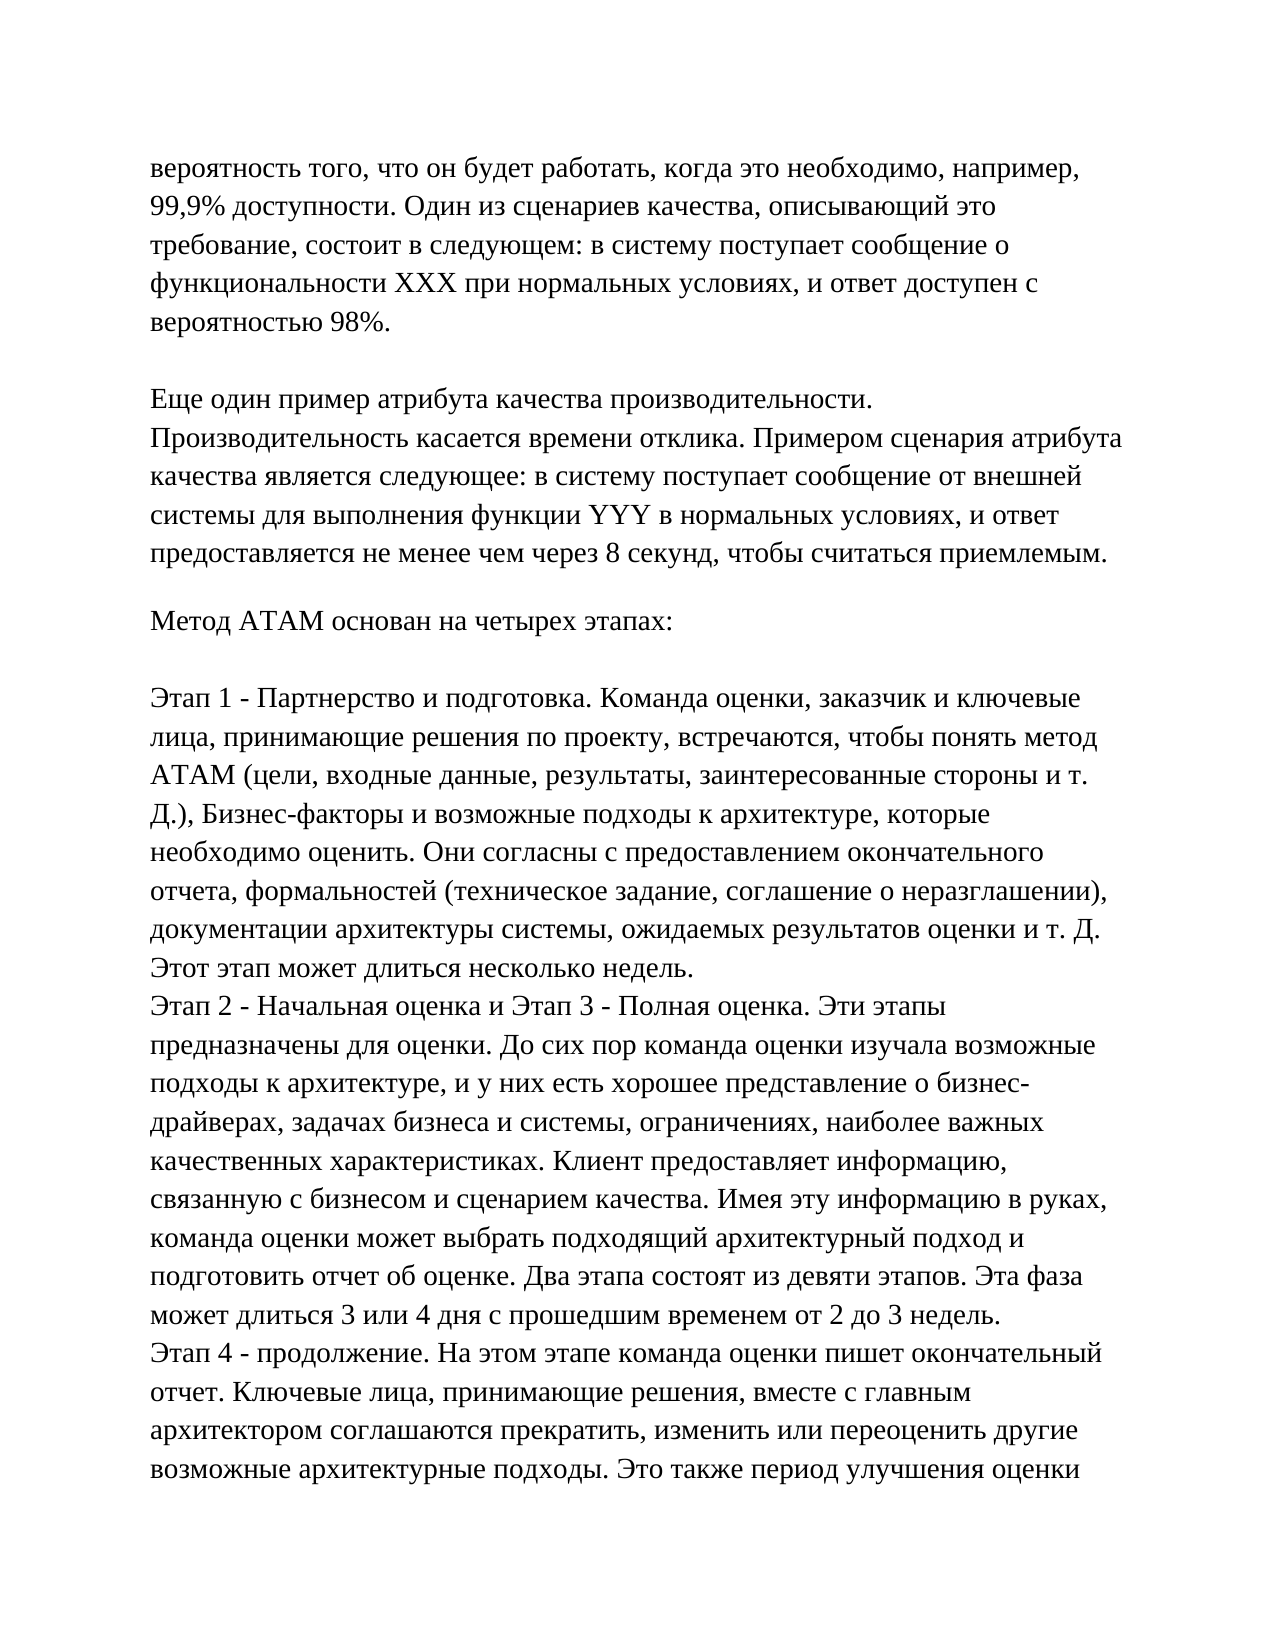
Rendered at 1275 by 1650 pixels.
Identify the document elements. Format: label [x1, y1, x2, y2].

text [150, 150, 1125, 599]
text [150, 603, 1125, 1484]
